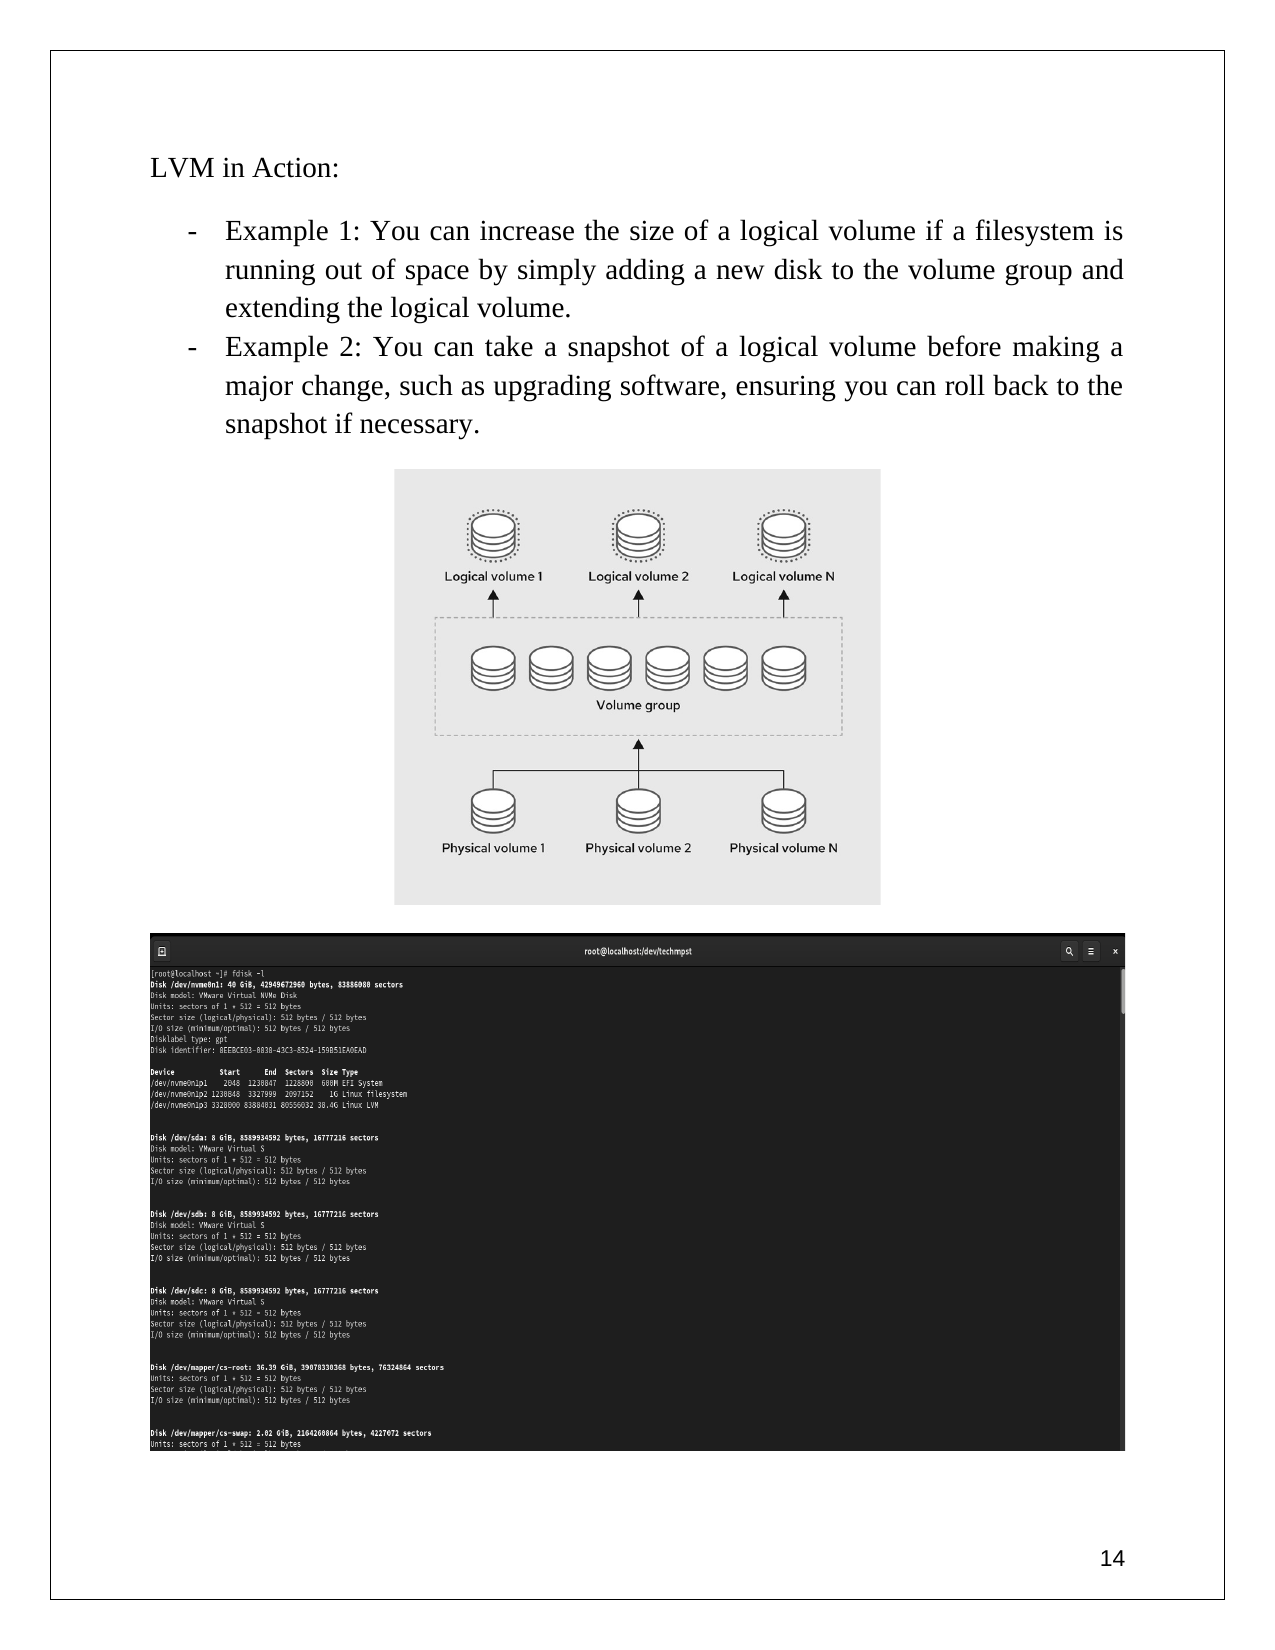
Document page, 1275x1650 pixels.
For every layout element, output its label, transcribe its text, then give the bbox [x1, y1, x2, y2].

list Example 1: You can increase the size of a logical volume if a filesystem is running out of space by simply adding a new disk to the volume group and extending the logical volume. [187, 213, 1125, 324]
text LVM in Action: [150, 150, 1125, 183]
list Example 2: You can take a snapshot of a logical volume before making a major change, such as upgrading software, ensuring you can roll back to the snapshot if necessary. [187, 329, 1125, 440]
picture [150, 933, 1125, 1451]
picture [394, 469, 881, 905]
